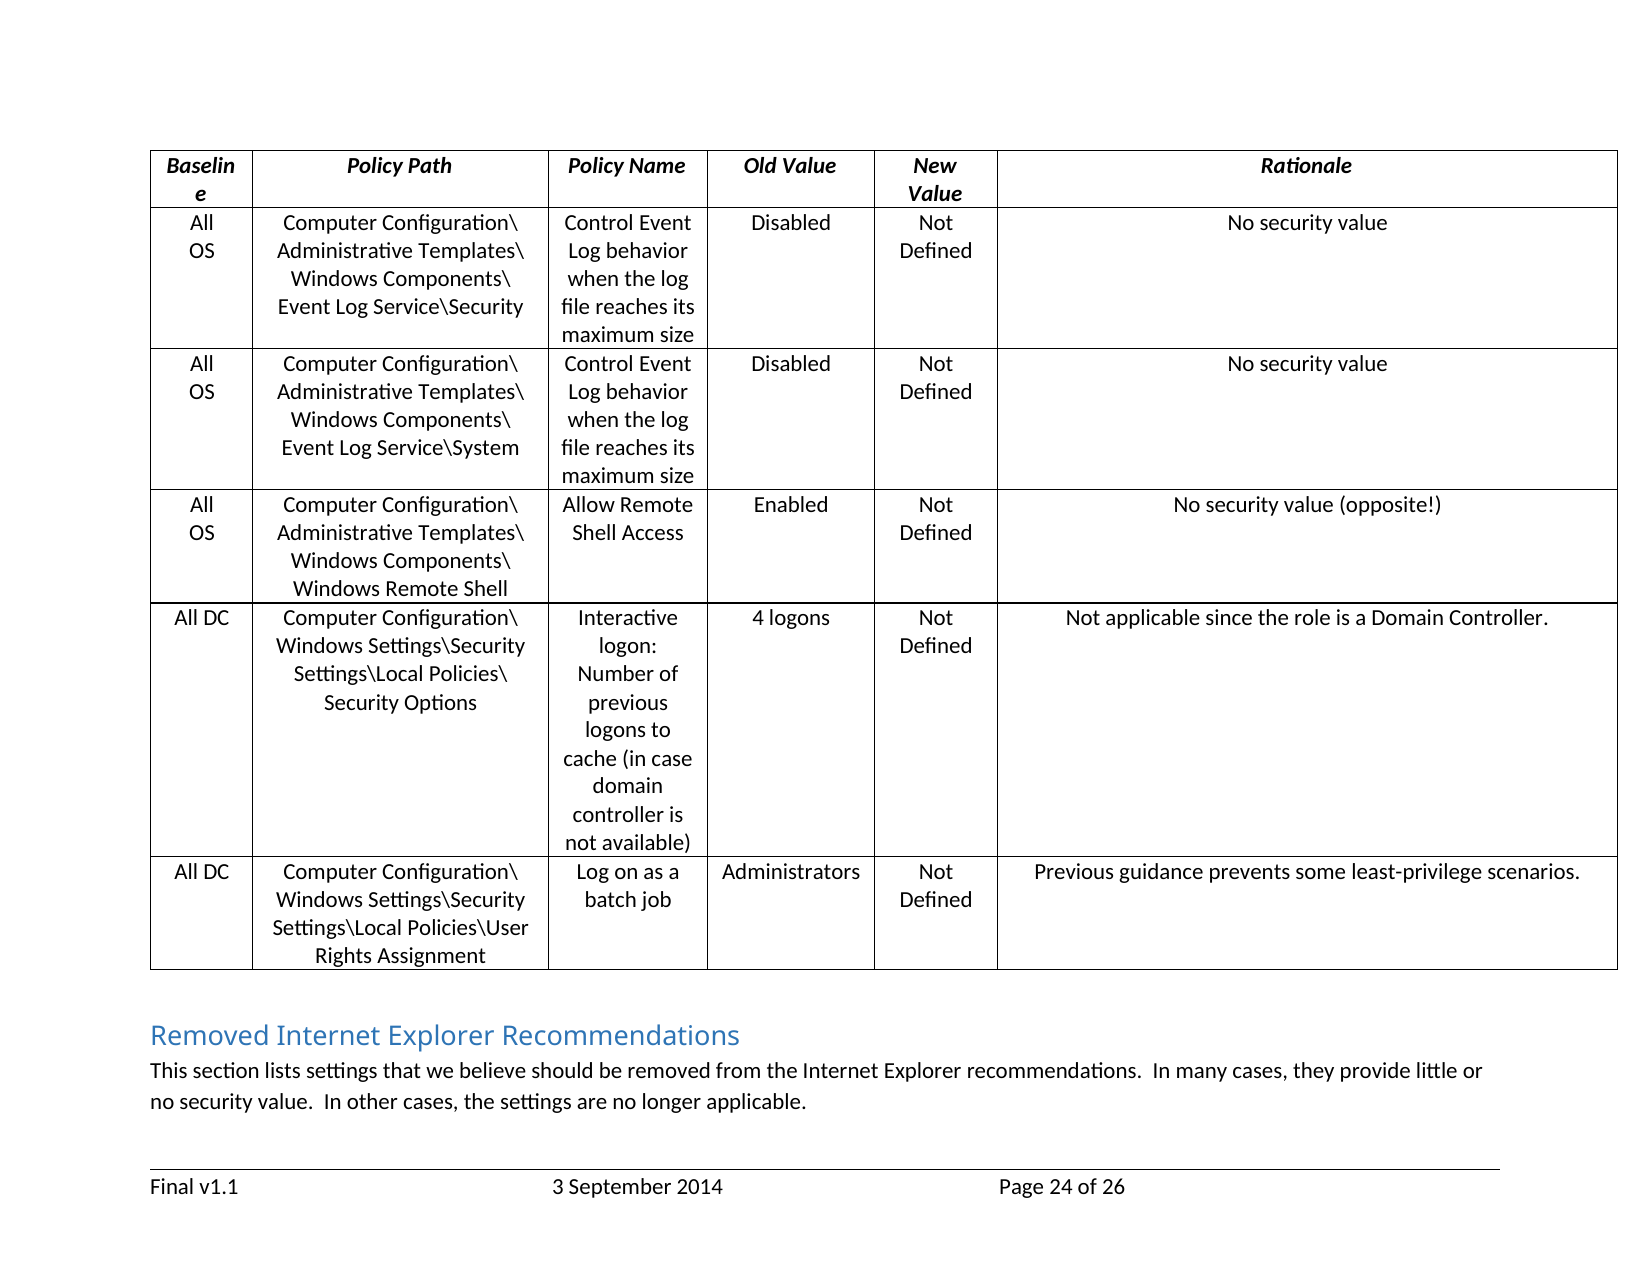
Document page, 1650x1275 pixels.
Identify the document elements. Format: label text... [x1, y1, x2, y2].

table_cell All OS [151, 349, 252, 489]
table_cell Not Defined [875, 208, 997, 348]
table_header Old Value [708, 151, 874, 207]
table_cell All DC [151, 604, 252, 856]
table_cell Log on as a batch job [549, 857, 707, 969]
table_cell Computer Configuration\Administrative Templates\Windows Components\Event Log Service\System [253, 349, 548, 489]
table_cell Disabled [708, 208, 874, 348]
table_cell All DC [151, 857, 252, 969]
table_cell Not Defined [875, 604, 997, 856]
table_header Policy Name [549, 151, 707, 207]
table_cell Computer Configuration\Windows Settings\Security Settings\Local Policies\User Rights Assignment [253, 857, 548, 969]
table_cell Interactive logon: Number of previous logons to cache (in case domain controller is not available) [549, 604, 707, 856]
table_cell All OS [151, 490, 252, 602]
table_cell Control Event Log behavior when the log file reaches its maximum size [549, 349, 707, 489]
table_header Baseline [151, 151, 252, 207]
table_cell Allow Remote Shell Access [549, 490, 707, 602]
table_cell Not Defined [875, 490, 997, 602]
table_cell Not Defined [875, 857, 997, 969]
table_cell Enabled [708, 490, 874, 602]
table_cell Not applicable since the role is a Domain Controller. [998, 604, 1617, 856]
table_cell Computer Configuration\Administrative Templates\Windows Components\Windows Remote Shell [253, 490, 548, 602]
table_header Policy Path [253, 151, 548, 207]
table_cell Computer Configuration\Windows Settings\Security Settings\Local Policies\Security Options [253, 604, 548, 856]
subtitle Removed Internet Explorer Recommendations [150, 1017, 1500, 1054]
table_cell No security value (opposite!) [998, 490, 1617, 602]
table_cell No security value [998, 208, 1617, 348]
table_cell Computer Configuration\Administrative Templates\Windows Components\Event Log Service\Security [253, 208, 548, 348]
table_cell Not Defined [875, 349, 997, 489]
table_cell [549, 208, 707, 348]
table_cell No security value [998, 349, 1617, 489]
table_cell Previous guidance prevents some least-privilege scenarios. [998, 857, 1617, 969]
table_header Rationale [998, 151, 1617, 207]
table_cell Administrators [708, 857, 874, 969]
table_cell 4 logons [708, 604, 874, 856]
table_header New Value [875, 151, 997, 207]
table_cell Disabled [708, 349, 874, 489]
table_cell All OS [151, 208, 252, 348]
text This section lists settings that we believe should be removed from the Internet Explorer recommendations. In many cases, they provide little or no security value. In other cases, the settings are no longer applicable. [150, 1057, 1500, 1115]
